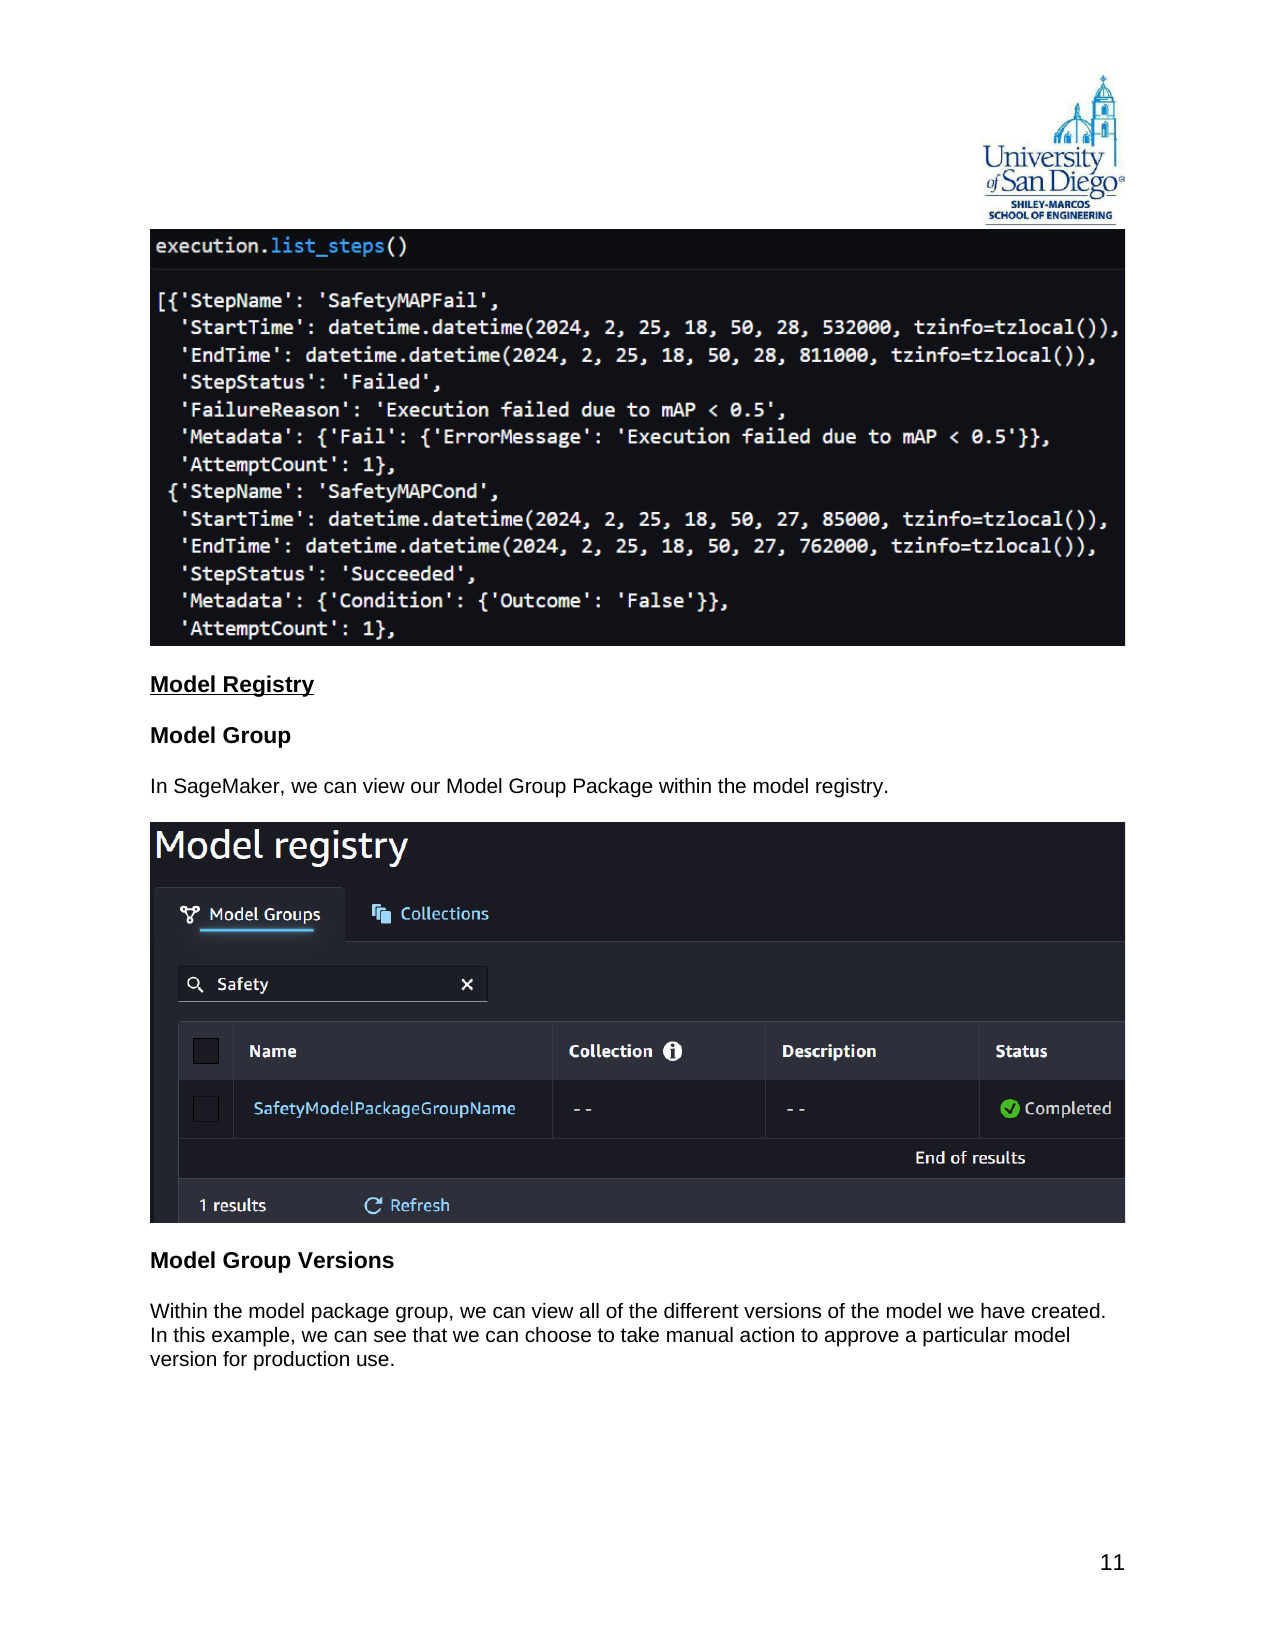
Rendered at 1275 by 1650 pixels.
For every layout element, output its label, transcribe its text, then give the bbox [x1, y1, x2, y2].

picture [982, 75, 1125, 226]
picture [150, 822, 1125, 1223]
text Within the model package group, we can view all of the different versions of the model we have created. In this example, we can see that we can choose to take manual action to approve a particular model version for production use. [150, 1299, 1125, 1371]
text Model Registry [150, 671, 1125, 697]
text Model Group Versions [150, 1247, 1125, 1274]
text In SageMaker, we can view our Model Group Package within the model registry. [150, 773, 1125, 797]
text Model Group [150, 722, 1125, 748]
picture [150, 229, 1125, 646]
